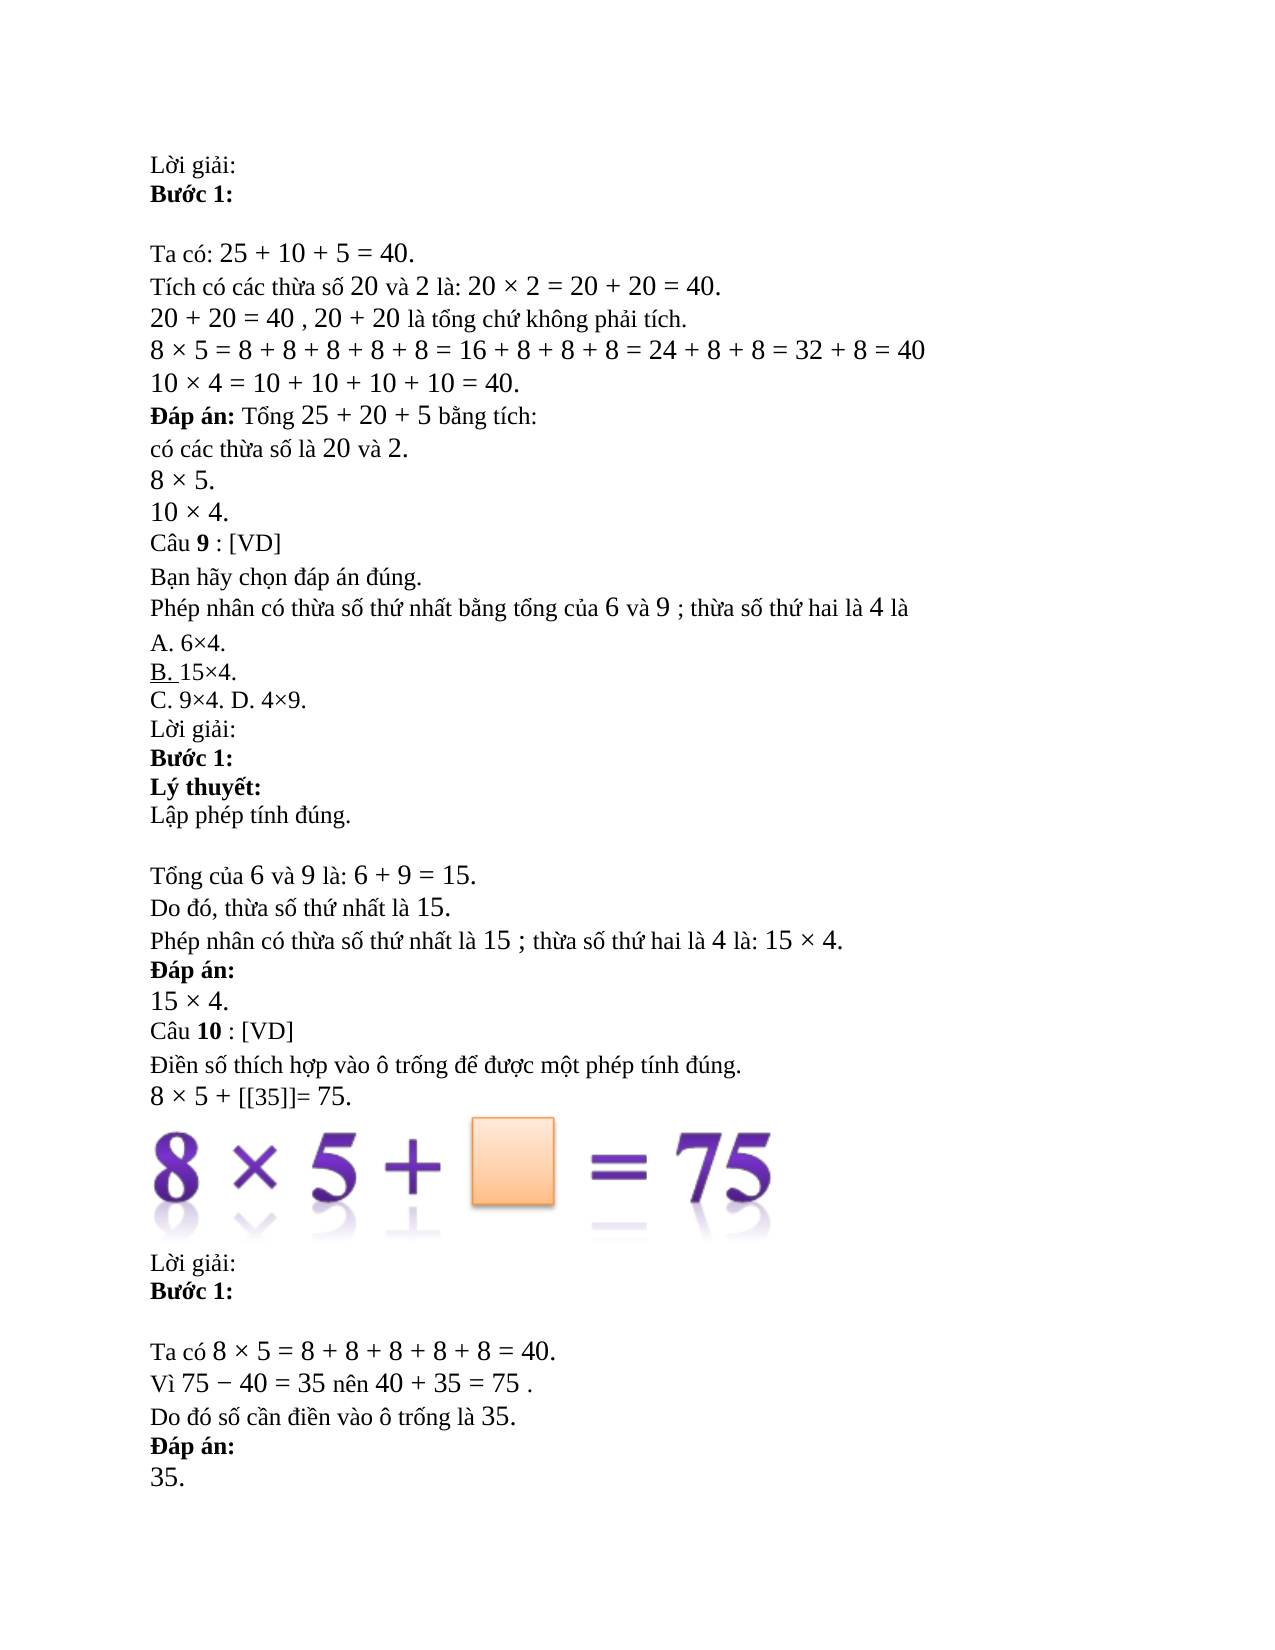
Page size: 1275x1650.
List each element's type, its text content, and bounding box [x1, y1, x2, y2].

text Bước 1: [150, 1276, 1125, 1305]
text Lời giải: [150, 1248, 1125, 1276]
text B. 15×4. [150, 657, 1125, 685]
text Lời giải: [150, 150, 1125, 179]
text A. 6×4. [150, 628, 1125, 657]
text Ta có 8 × 5 = 8 + 8 + 8 + 8 + 8 = 40. Vì 75 − 40 = 35 nên 40 + 35 = 75 . Do đó số cần điền vào ô trống là 35. Đáp án: 35. [150, 1305, 1125, 1492]
text Câu 9 : [VD] [150, 528, 1125, 557]
text Bước 1: [150, 179, 1125, 207]
text C. 9×4. D. 4×9. [150, 685, 1125, 714]
text Bạn hãy chọn đáp án đúng. Phép nhân có thừa số thứ nhất bằng tổng của 6 và 9 ; thừa số thứ hai là 4 là [150, 562, 1125, 623]
text Lý thuyết: Lập phép tính đúng. Tổng của 6 và 9 là: 6 + 9 = 15. Do đó, thừa số thứ nhất là 15. Phép nhân có thừa số thứ nhất là 15 ; thừa số thứ hai là 4 là: 15 × 4. Đáp án: 15 × 4. [150, 772, 1125, 1016]
text Lời giải: [150, 714, 1125, 743]
text Ta có: 25 + 10 + 5 = 40. Tích có các thừa số 20 và 2 là: 20 × 2 = 20 + 20 = 40. 20 + 20 = 40 , 20 + 20 là tổng chứ không phải tích. 8 × 5 = 8 + 8 + 8 + 8 + 8 = 16 + 8 + 8 + 8 = 24 + 8 + 8 = 32 + 8 = 40 10 × 4 = 10 + 10 + 10 + 10 = 40. Đáp án: Tổng 25 + 20 + 5 bằng tích: có các thừa số là 20 và 2. 8 × 5. 10 × 4. [150, 207, 1125, 528]
text Câu 10 : [VD] [150, 1016, 1125, 1045]
picture [150, 1111, 783, 1243]
text Bước 1: [150, 743, 1125, 772]
